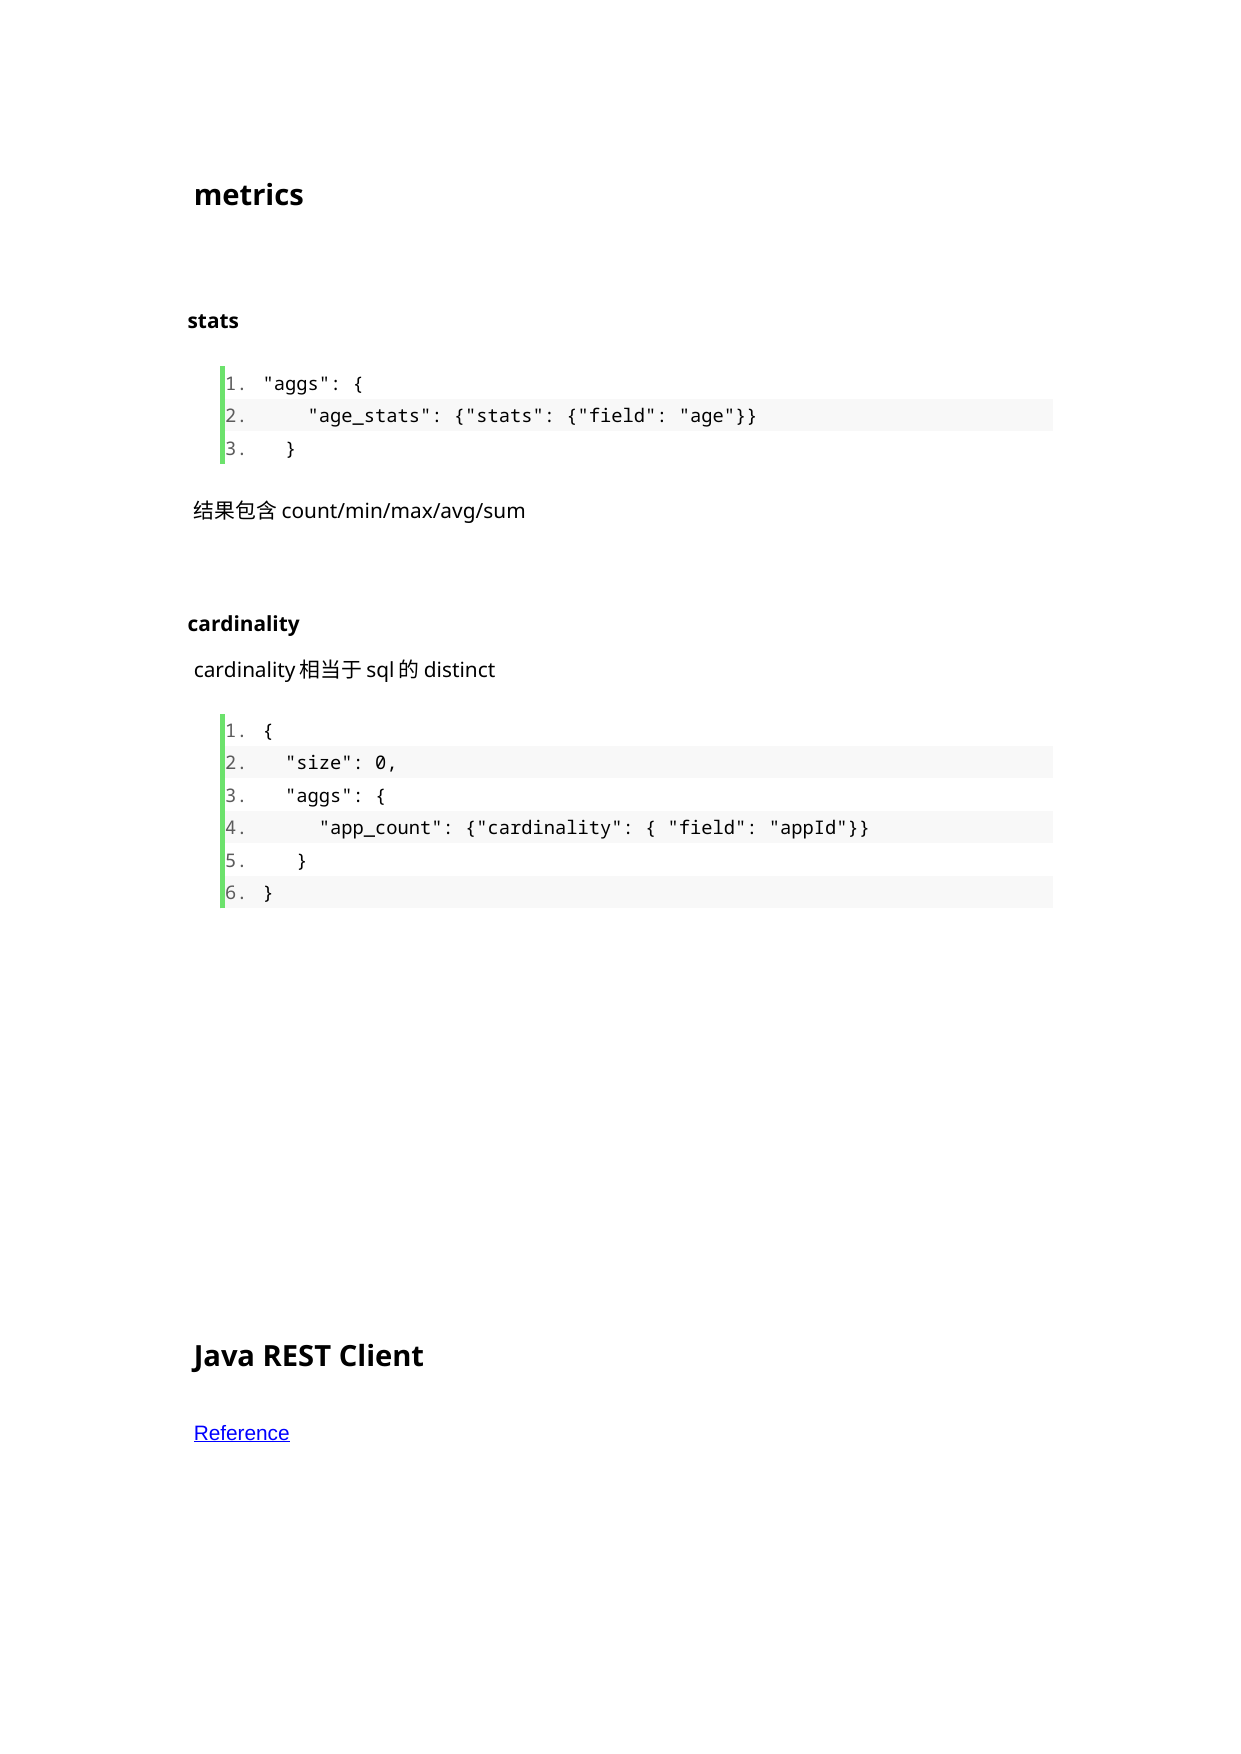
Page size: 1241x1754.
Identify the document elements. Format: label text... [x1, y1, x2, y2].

subtitle Java REST Client [193, 1322, 1053, 1387]
list } [225, 876, 1053, 908]
text 结果包含 count/min/max/avg/sum [193, 493, 1053, 526]
list } [225, 431, 1053, 464]
list "aggs": { [225, 366, 1053, 399]
list } [225, 843, 1053, 876]
list "age_stats": {"stats": {"field": "age"}} [225, 399, 1053, 431]
text Reference [193, 1416, 1053, 1449]
text cardinality相当于sql的distinct [193, 652, 1053, 684]
subtitle cardinality [187, 607, 1053, 639]
subtitle metrics [193, 162, 1053, 227]
list "size": 0, [225, 746, 1053, 778]
list "aggs": { [225, 778, 1053, 811]
subtitle stats [187, 305, 1053, 337]
list "app_count": {"cardinality": { "field": "appId"}} [225, 811, 1053, 843]
list { [220, 713, 1053, 746]
